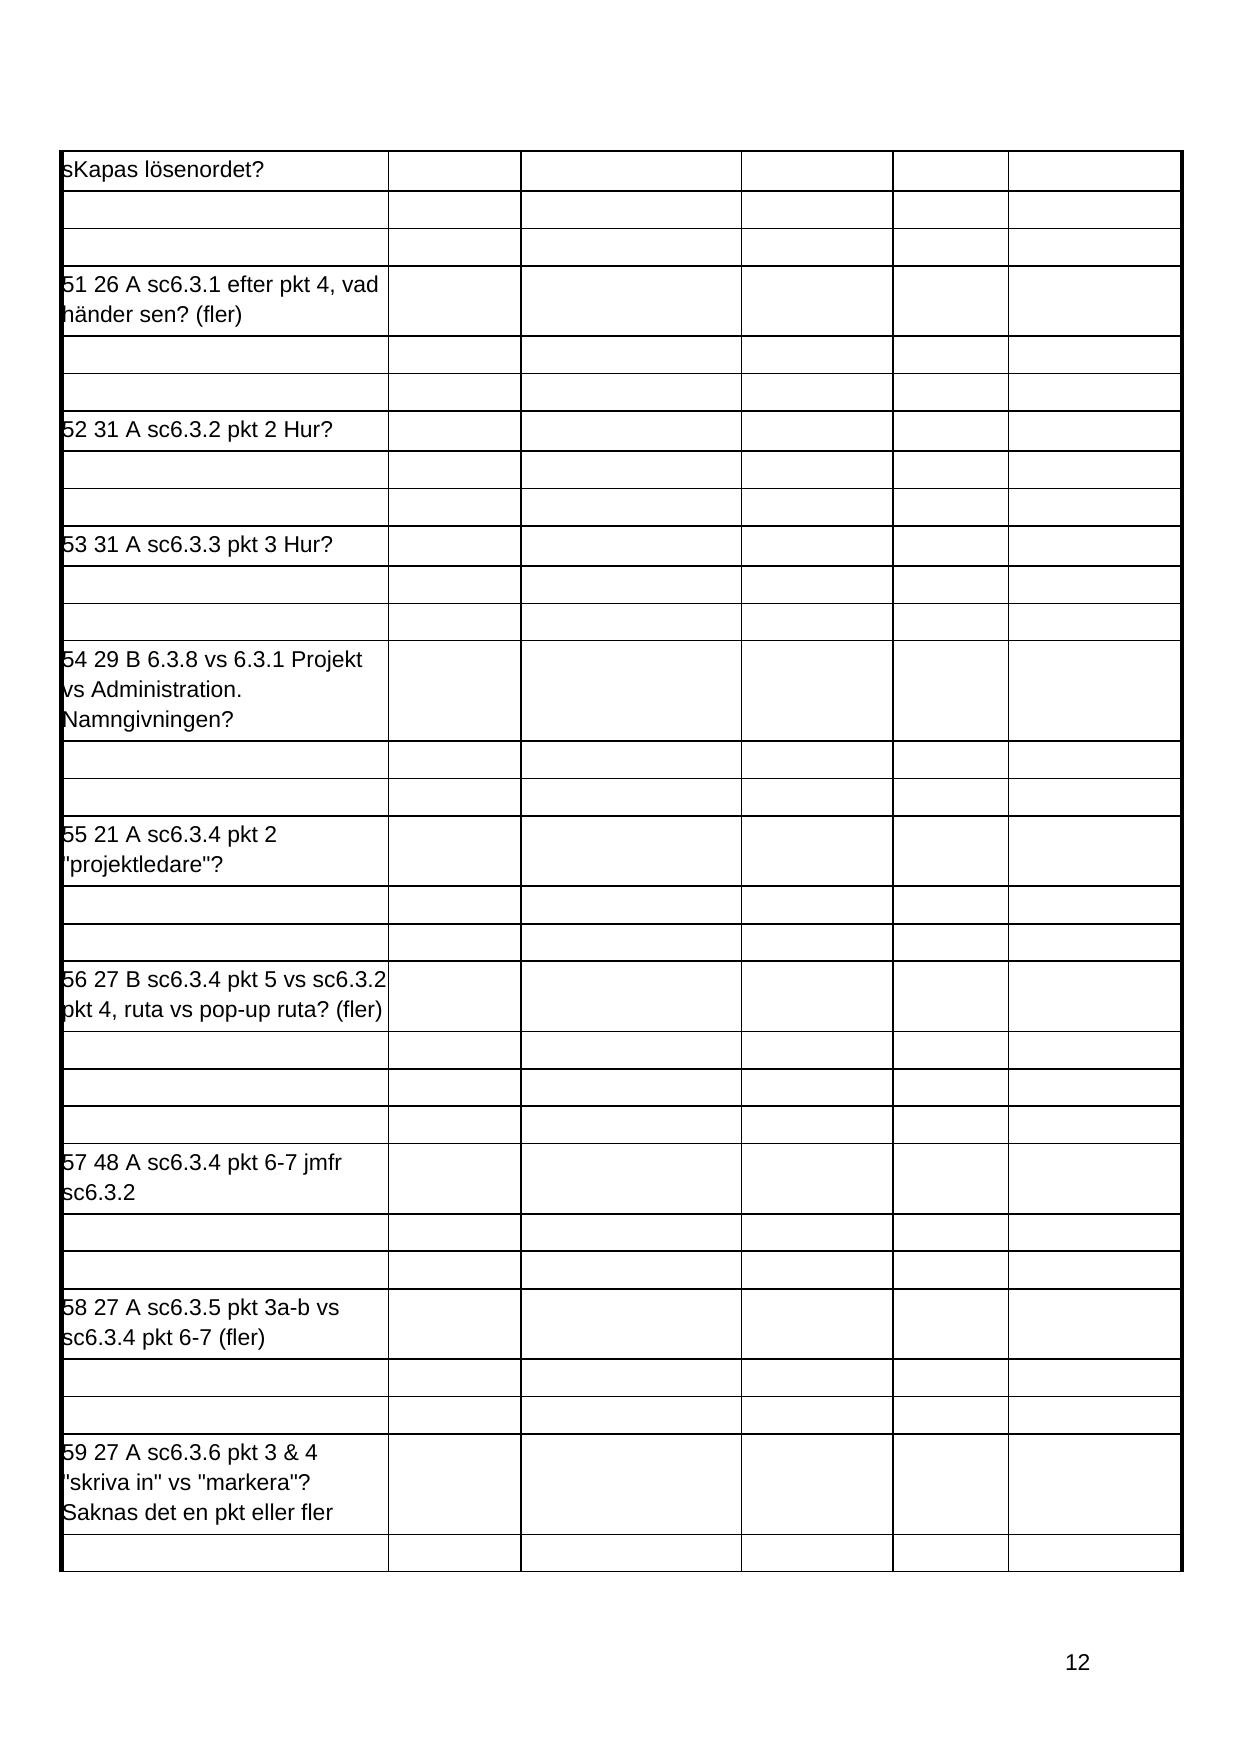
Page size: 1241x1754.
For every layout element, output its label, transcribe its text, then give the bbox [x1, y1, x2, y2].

table_cell [1009, 817, 1180, 885]
table_cell [894, 887, 1008, 923]
table_cell [1009, 527, 1180, 565]
table_cell [522, 1360, 741, 1396]
table_cell [742, 1435, 892, 1533]
table_cell [522, 567, 741, 602]
table_cell [1009, 962, 1180, 1031]
table_cell [64, 1360, 388, 1396]
table_cell 59 27 A sc6.3.6 pkt 3 & 4 "skriva in" vs "markera"? Saknas det en pkt eller fler [64, 1435, 388, 1533]
table_cell [1009, 1397, 1180, 1433]
table_cell [522, 604, 741, 640]
table_cell [389, 412, 520, 450]
table_cell [522, 1435, 741, 1533]
table_cell [742, 489, 892, 525]
table_cell [64, 1252, 388, 1288]
table_cell [64, 192, 388, 227]
table_cell [742, 267, 892, 335]
table_cell [894, 412, 1008, 450]
table_cell [64, 604, 388, 640]
table_cell [894, 1252, 1008, 1288]
table_cell [389, 742, 520, 778]
table_cell [894, 1535, 1008, 1571]
table_cell [64, 1215, 388, 1250]
table_cell [522, 374, 741, 410]
table_cell [64, 887, 388, 923]
table_cell [894, 567, 1008, 602]
table_cell [894, 604, 1008, 640]
table_cell [522, 962, 741, 1031]
table_cell [522, 817, 741, 885]
table_cell [522, 1070, 741, 1105]
table_cell [742, 1252, 892, 1288]
table_cell [742, 604, 892, 640]
table_cell [389, 962, 520, 1031]
table_cell [742, 1535, 892, 1571]
table_cell [522, 742, 741, 778]
table_cell [1009, 1107, 1180, 1143]
table_cell [742, 412, 892, 450]
table_cell [389, 152, 520, 190]
table_cell [64, 742, 388, 778]
table_cell [1009, 337, 1180, 373]
table_cell [1009, 152, 1180, 190]
table_cell [894, 152, 1008, 190]
table_cell [1009, 1144, 1180, 1213]
table_cell [389, 374, 520, 410]
table_cell [389, 192, 520, 227]
table_cell [64, 452, 388, 487]
table_cell [389, 1144, 520, 1213]
table_cell [894, 267, 1008, 335]
table_cell [894, 374, 1008, 410]
table_cell [742, 887, 892, 923]
table_cell 54 29 B 6.3.8 vs 6.3.1 Projekt vs Administration. Namngivningen? [64, 641, 388, 740]
table_cell [742, 742, 892, 778]
table_cell [522, 192, 741, 227]
table_cell [522, 489, 741, 525]
table_cell [389, 604, 520, 640]
table_cell [522, 452, 741, 487]
table_cell [522, 412, 741, 450]
table_cell [64, 374, 388, 410]
table_cell [1009, 1070, 1180, 1105]
table_cell [894, 337, 1008, 373]
table_cell [742, 962, 892, 1031]
table_cell 53 31 A sc6.3.3 pkt 3 Hur? [64, 527, 388, 565]
table_cell [894, 1360, 1008, 1396]
table_cell [389, 641, 520, 740]
table_cell [64, 1032, 388, 1068]
table_cell [389, 489, 520, 525]
table_cell [64, 1070, 388, 1105]
table_cell [742, 374, 892, 410]
table_cell [522, 152, 741, 190]
table_cell [389, 1397, 520, 1433]
table_cell [1009, 604, 1180, 640]
table_cell [389, 1435, 520, 1533]
table_cell [742, 1397, 892, 1433]
table_cell [389, 1032, 520, 1068]
table_cell [389, 1290, 520, 1358]
table_cell 55 21 A sc6.3.4 pkt 2 "projektledare"? [64, 817, 388, 885]
table_cell [64, 229, 388, 265]
table_cell [742, 192, 892, 227]
table_cell [894, 1215, 1008, 1250]
table_cell [64, 489, 388, 525]
table_cell [1009, 489, 1180, 525]
table_cell [389, 567, 520, 602]
table_cell [742, 1032, 892, 1068]
table_cell [389, 1215, 520, 1250]
table_cell [389, 1535, 520, 1571]
table_cell [522, 1535, 741, 1571]
table_cell [389, 229, 520, 265]
table_cell 52 31 A sc6.3.2 pkt 2 Hur? [64, 412, 388, 450]
table_cell [389, 452, 520, 487]
table_cell [894, 1397, 1008, 1433]
table_cell [522, 1290, 741, 1358]
table_cell [522, 1252, 741, 1288]
table_cell 51 26 A sc6.3.1 efter pkt 4, vad händer sen? (fler) [64, 267, 388, 335]
table_cell [1009, 887, 1180, 923]
table_cell [1009, 641, 1180, 740]
table_cell [1009, 1252, 1180, 1288]
table_cell [1009, 1032, 1180, 1068]
table_cell [1009, 1435, 1180, 1533]
table_cell [894, 1107, 1008, 1143]
table_cell [64, 567, 388, 602]
table_cell [389, 779, 520, 815]
table_cell [894, 817, 1008, 885]
table_cell [742, 229, 892, 265]
table_cell [742, 152, 892, 190]
table_cell [1009, 192, 1180, 227]
table_cell [1009, 1360, 1180, 1396]
table_cell [894, 779, 1008, 815]
table_cell [742, 1107, 892, 1143]
table_cell [389, 1070, 520, 1105]
table_cell [389, 1252, 520, 1288]
table_cell [522, 779, 741, 815]
table_cell [742, 817, 892, 885]
table_cell [522, 1397, 741, 1433]
table_cell [894, 1032, 1008, 1068]
table_cell [64, 337, 388, 373]
table_cell [522, 925, 741, 960]
table_cell [1009, 1215, 1180, 1250]
table_cell [742, 1290, 892, 1358]
table_cell [742, 925, 892, 960]
table_cell [742, 1360, 892, 1396]
table_cell [742, 1144, 892, 1213]
table_cell [522, 1215, 741, 1250]
table_cell [742, 527, 892, 565]
table_cell [1009, 452, 1180, 487]
table_cell [64, 1535, 388, 1571]
table_cell 57 48 A sc6.3.4 pkt 6-7 jmfr sc6.3.2 [64, 1144, 388, 1213]
table_cell [894, 489, 1008, 525]
table_cell [1009, 374, 1180, 410]
table_cell [742, 337, 892, 373]
table_cell [894, 1144, 1008, 1213]
table_cell [1009, 742, 1180, 778]
table_cell [522, 1144, 741, 1213]
table_cell [742, 1070, 892, 1105]
table_cell [522, 527, 741, 565]
table_cell [389, 527, 520, 565]
table_cell 58 27 A sc6.3.5 pkt 3a-b vs sc6.3.4 pkt 6-7 (fler) [64, 1290, 388, 1358]
table_cell [894, 527, 1008, 565]
table_cell [742, 1215, 892, 1250]
table_cell [1009, 229, 1180, 265]
table_cell [389, 887, 520, 923]
table_cell [1009, 567, 1180, 602]
table_cell [522, 1107, 741, 1143]
table_cell [389, 925, 520, 960]
table_cell [742, 779, 892, 815]
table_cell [64, 152, 388, 190]
table_cell [1009, 1535, 1180, 1571]
table_cell 56 27 B sc6.3.4 pkt 5 vs sc6.3.2 pkt 4, ruta vs pop-up ruta? (fler) [64, 962, 388, 1031]
table_cell [64, 925, 388, 960]
table_cell [1009, 1290, 1180, 1358]
table_cell [742, 641, 892, 740]
table_cell [894, 192, 1008, 227]
table_cell [894, 925, 1008, 960]
table_cell [1009, 412, 1180, 450]
table_cell [894, 641, 1008, 740]
table_cell [894, 1070, 1008, 1105]
table_cell [1009, 267, 1180, 335]
table_cell [522, 641, 741, 740]
table_cell [1009, 779, 1180, 815]
table_cell [894, 742, 1008, 778]
table_cell [522, 267, 741, 335]
table_cell [1009, 925, 1180, 960]
table_cell [894, 229, 1008, 265]
table_cell [742, 567, 892, 602]
table_cell [894, 1435, 1008, 1533]
table_cell [522, 337, 741, 373]
table_cell [389, 1360, 520, 1396]
table_cell [64, 779, 388, 815]
table_cell [894, 1290, 1008, 1358]
table_cell [894, 962, 1008, 1031]
table_cell [389, 337, 520, 373]
table_cell [64, 1397, 388, 1433]
table_cell [64, 1107, 388, 1143]
table_cell [522, 229, 741, 265]
table_cell [522, 887, 741, 923]
table_cell [389, 1107, 520, 1143]
table_cell [894, 452, 1008, 487]
table_cell [389, 817, 520, 885]
table_cell [522, 1032, 741, 1068]
table_cell [389, 267, 520, 335]
table_cell [742, 452, 892, 487]
